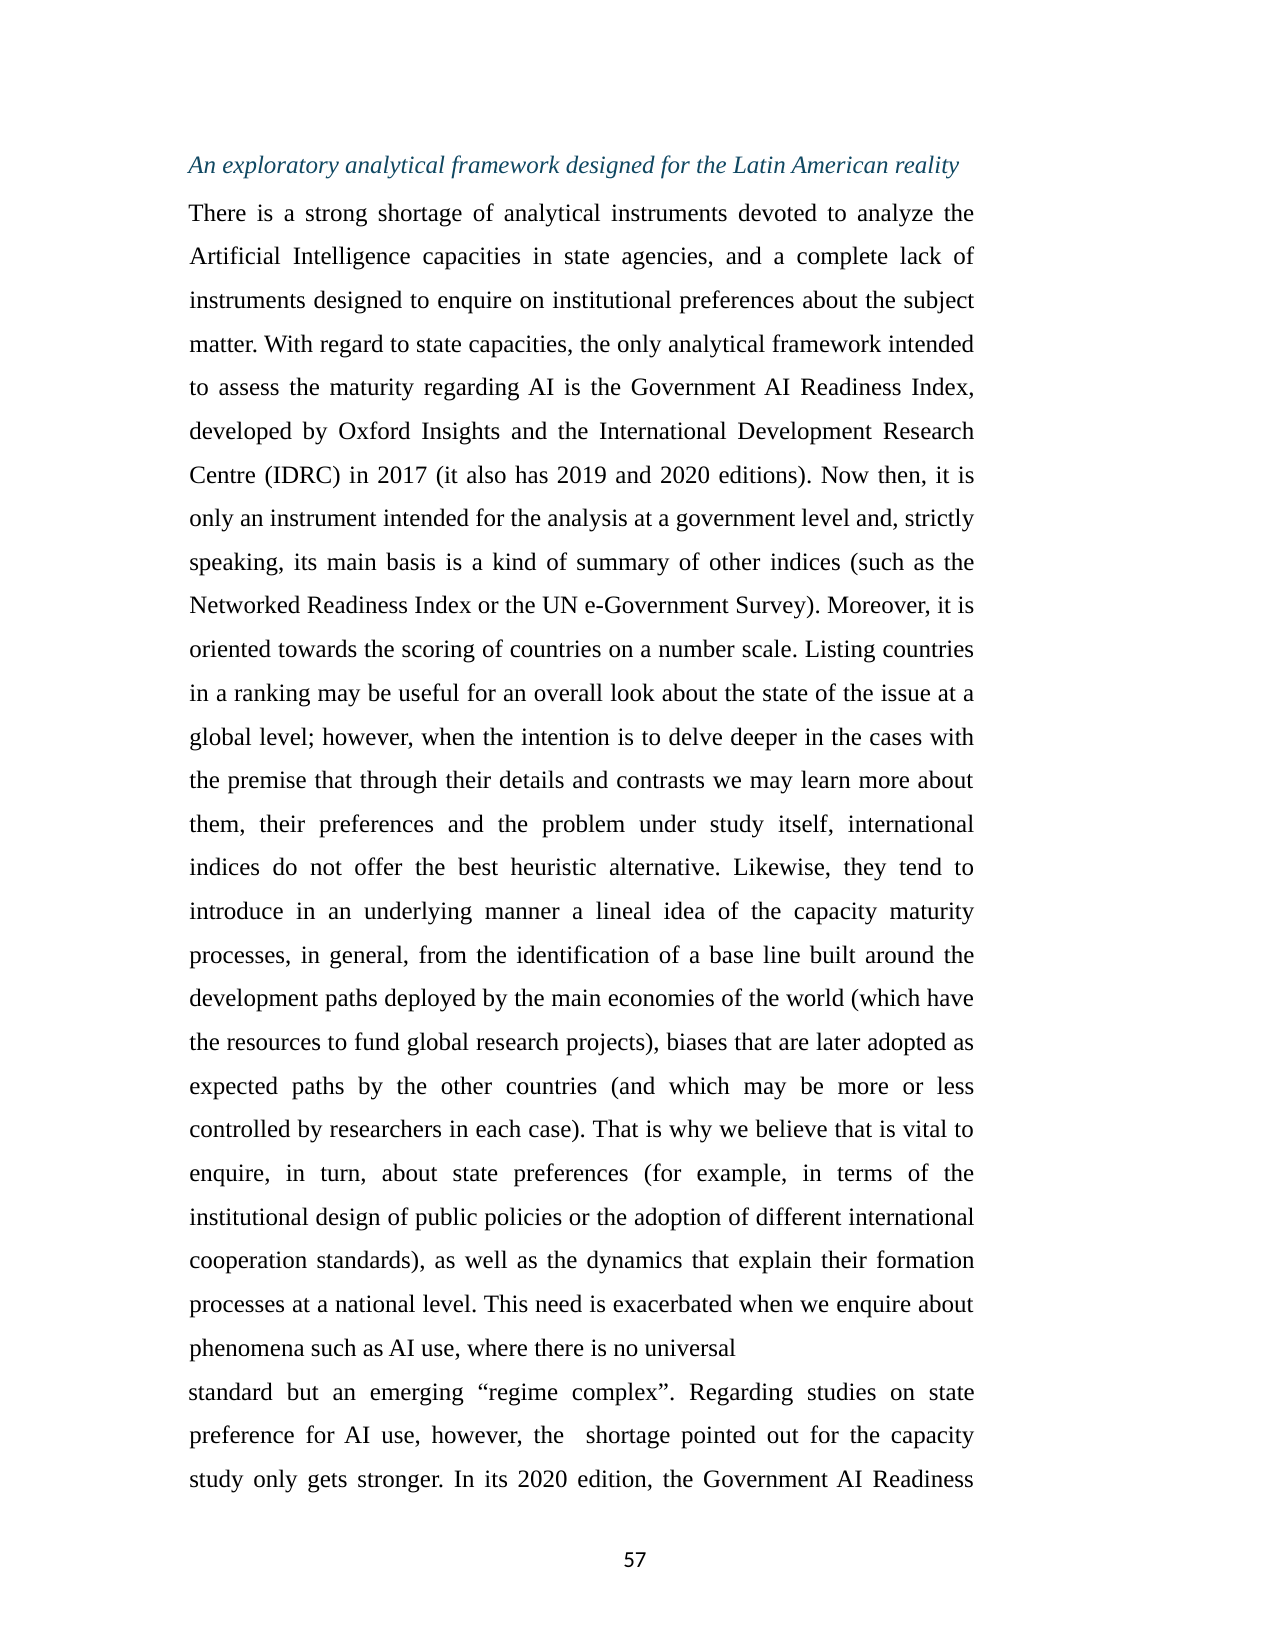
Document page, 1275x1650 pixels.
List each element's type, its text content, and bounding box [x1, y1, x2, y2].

subtitle An exploratory analytical framework designed for the Latin American reality [188, 150, 1087, 179]
text There is a strong shortage of analytical instruments devoted to analyze the Artificial Intelligence capacities in state agencies, and a complete lack of instruments designed to enquire on institutional preferences about the subject matter. With regard to state capacities, the only analytical framework intended to assess the maturity regarding AI is the Government AI Readiness Index, developed by Oxford Insights and the International Development Research Centre (IDRC) in 2017 (it also has 2019 and 2020 editions). Now then, it is only an instrument intended for the analysis at a government level and, strictly speaking, its main basis is a kind of summary of other indices (such as the Networked Readiness Index or the UN e-Government Survey). Moreover, it is oriented towards the scoring of countries on a number scale. Listing countries in a ranking may be useful for an overall look about the state of the issue at a global level; however, when the intention is to delve deeper in the cases with the premise that through their details and contrasts we may learn more about them, their preferences and the problem under study itself, international indices do not offer the best heuristic alternative. Likewise, they tend to introduce in an underlying manner a lineal idea of the capacity maturity processes, in general, from the identification of a base line built around the development paths deployed by the main economies of the world (which have the resources to fund global research projects), biases that are later adopted as expected paths by the other countries (and which may be more or less controlled by researchers in each case). That is why we believe that is vital to enquire, in turn, about state preferences (for example, in terms of the institutional design of public policies or the adoption of different international cooperation standards), as well as the dynamics that explain their formation processes at a national level. This need is exacerbated when we enquire about phenomena such as AI use, where there is no universal [188, 198, 975, 1361]
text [188, 1377, 975, 1493]
